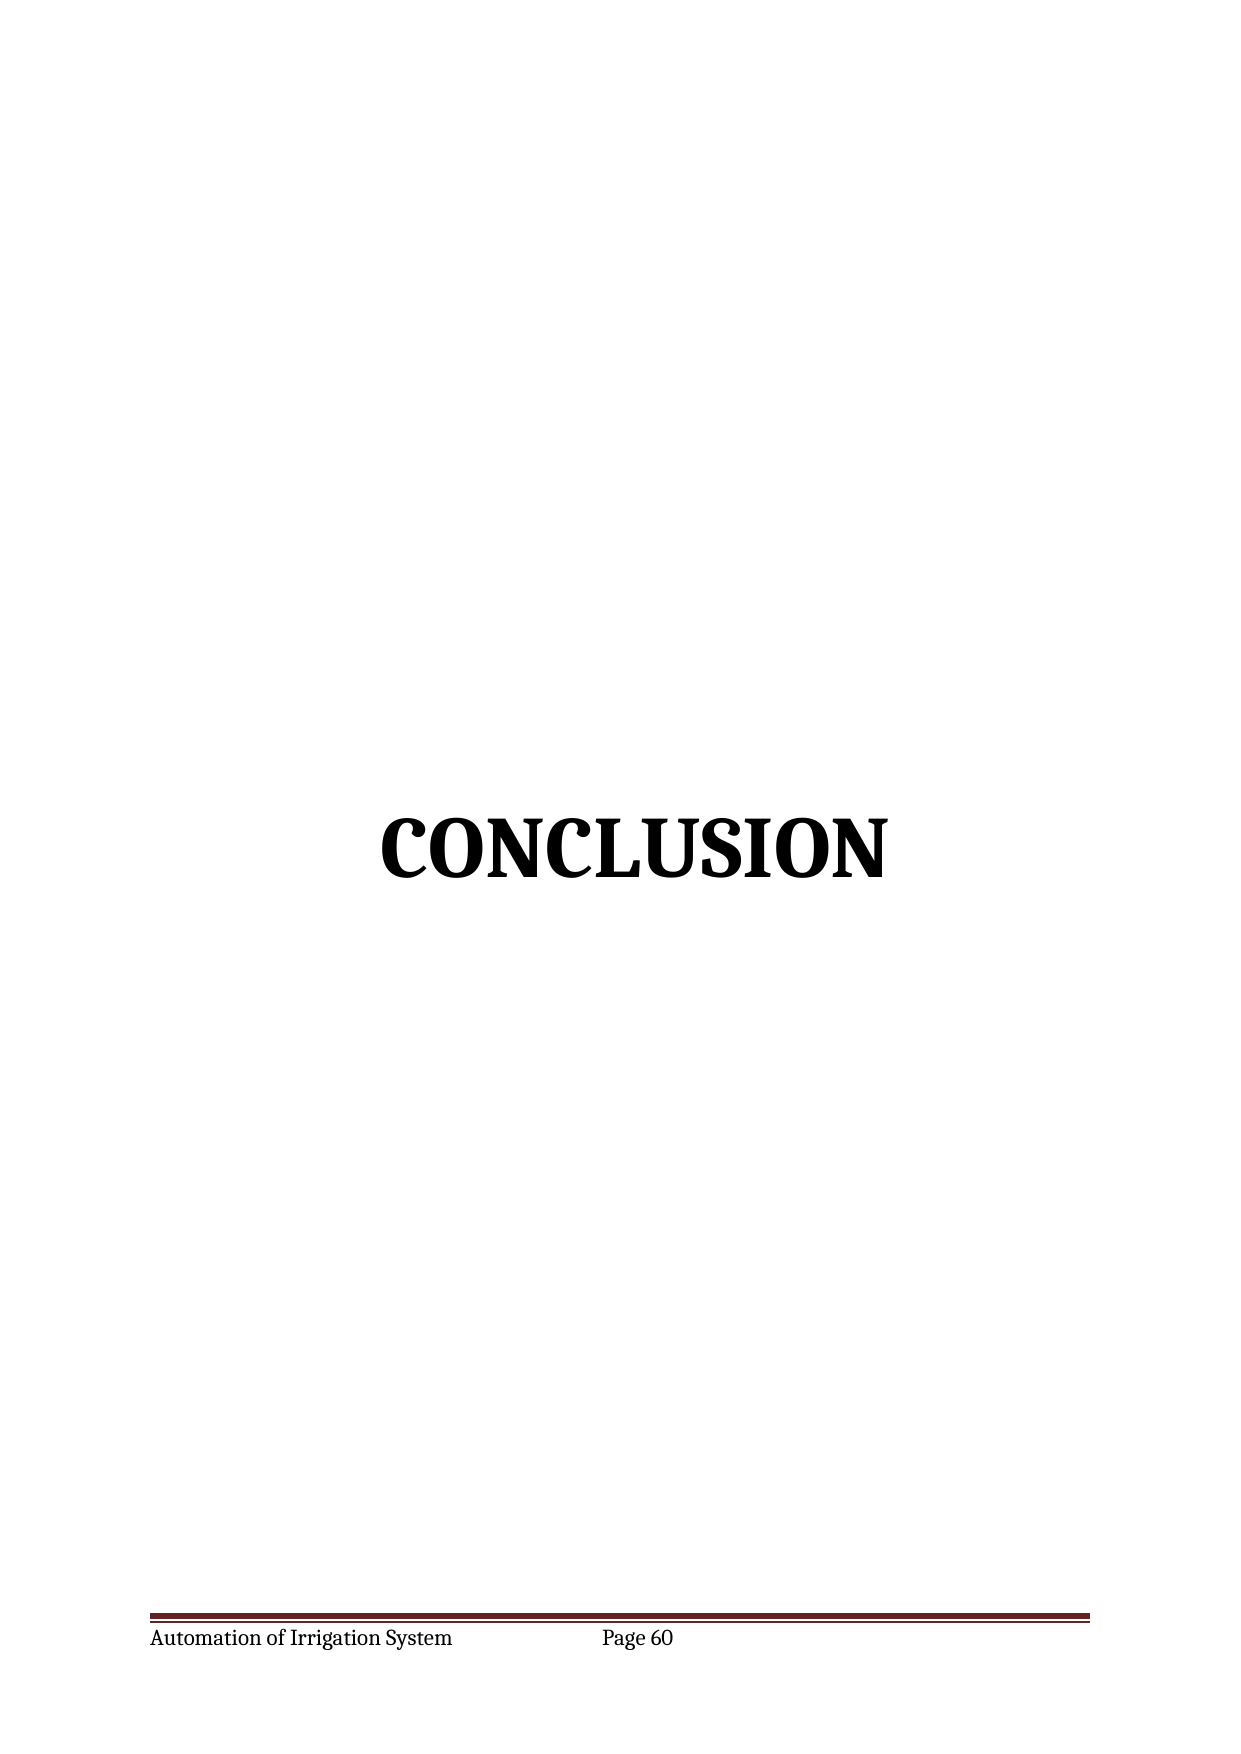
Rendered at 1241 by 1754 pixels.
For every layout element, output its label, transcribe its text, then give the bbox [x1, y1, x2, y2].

text CONCLUSION [150, 799, 1090, 899]
